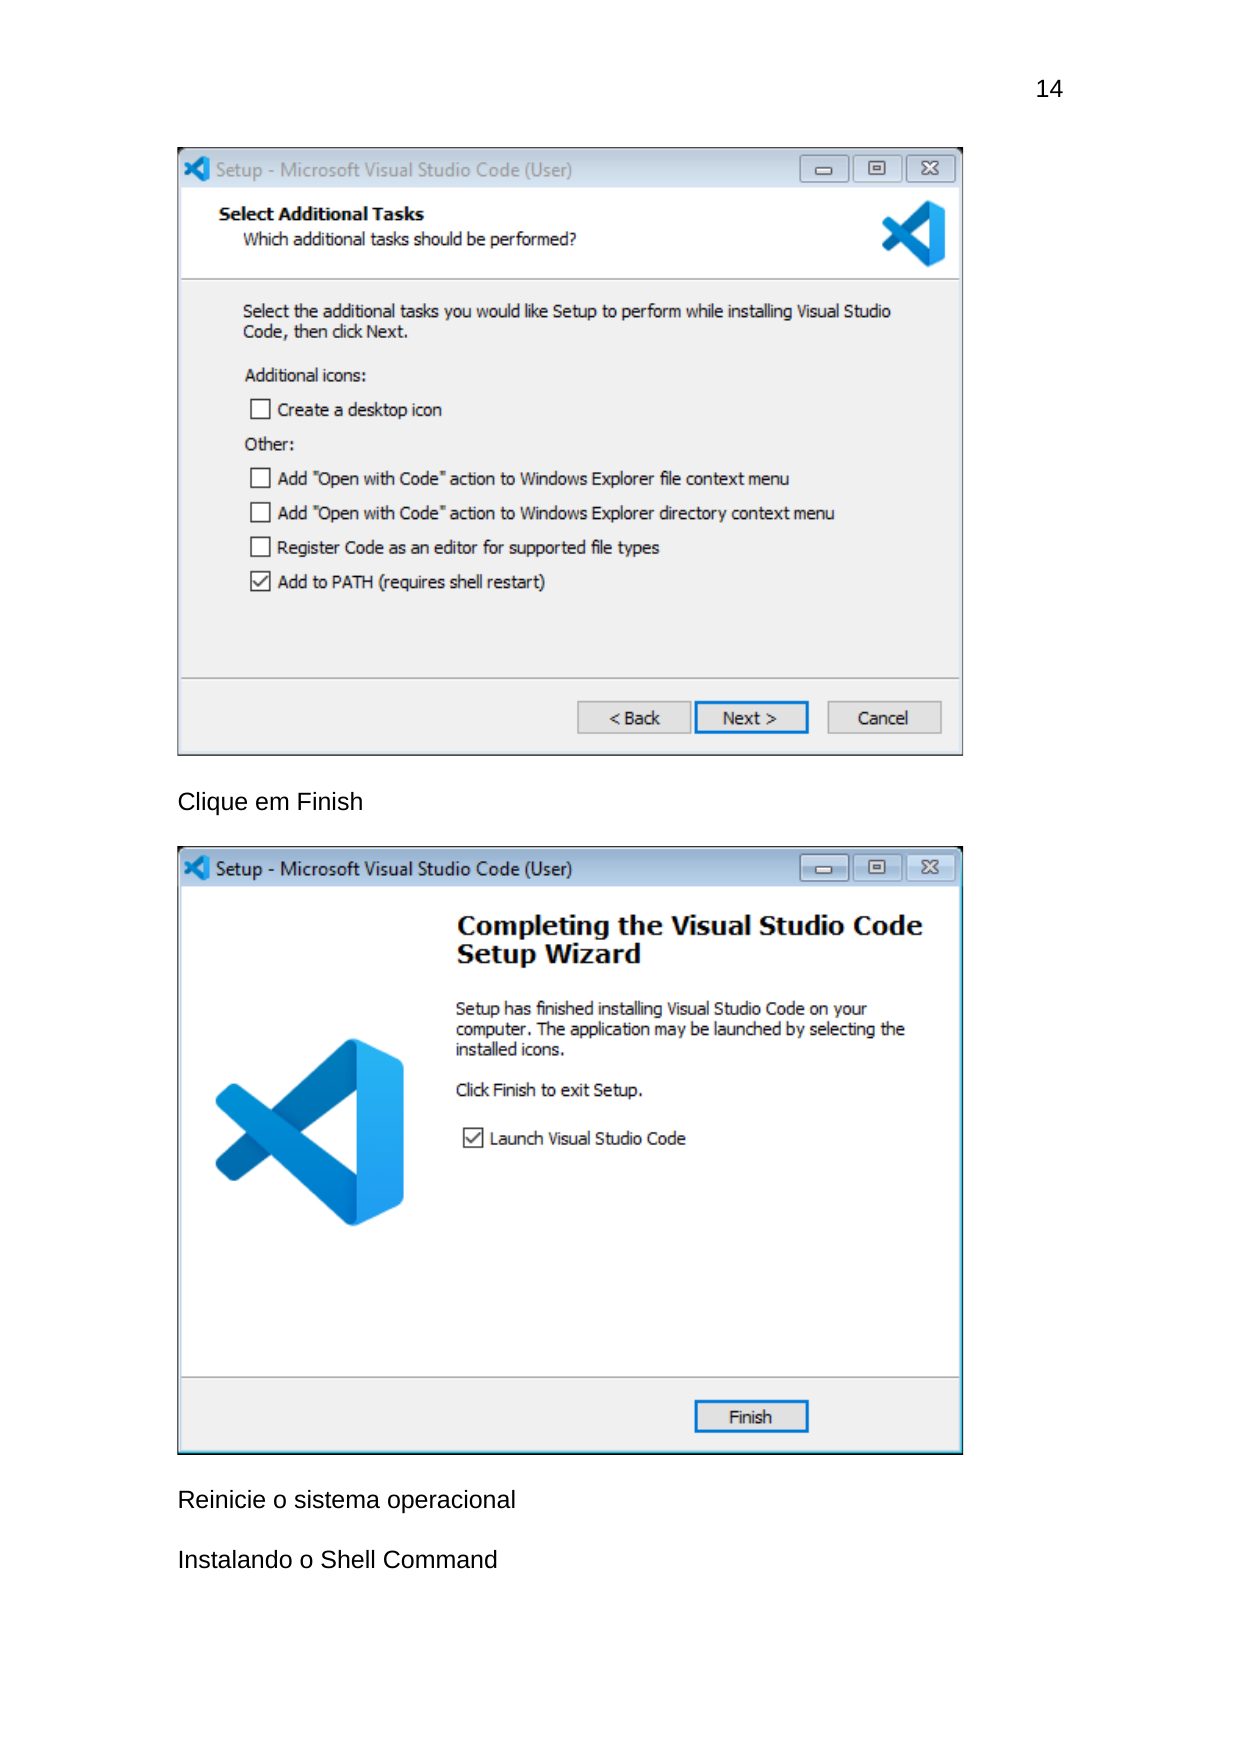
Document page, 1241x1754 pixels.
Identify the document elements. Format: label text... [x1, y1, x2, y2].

text Instalando o Shell Command [177, 1545, 1063, 1574]
text Clique em Finish [177, 787, 1063, 815]
text Reinicie o sistema operacional [177, 1485, 1063, 1514]
